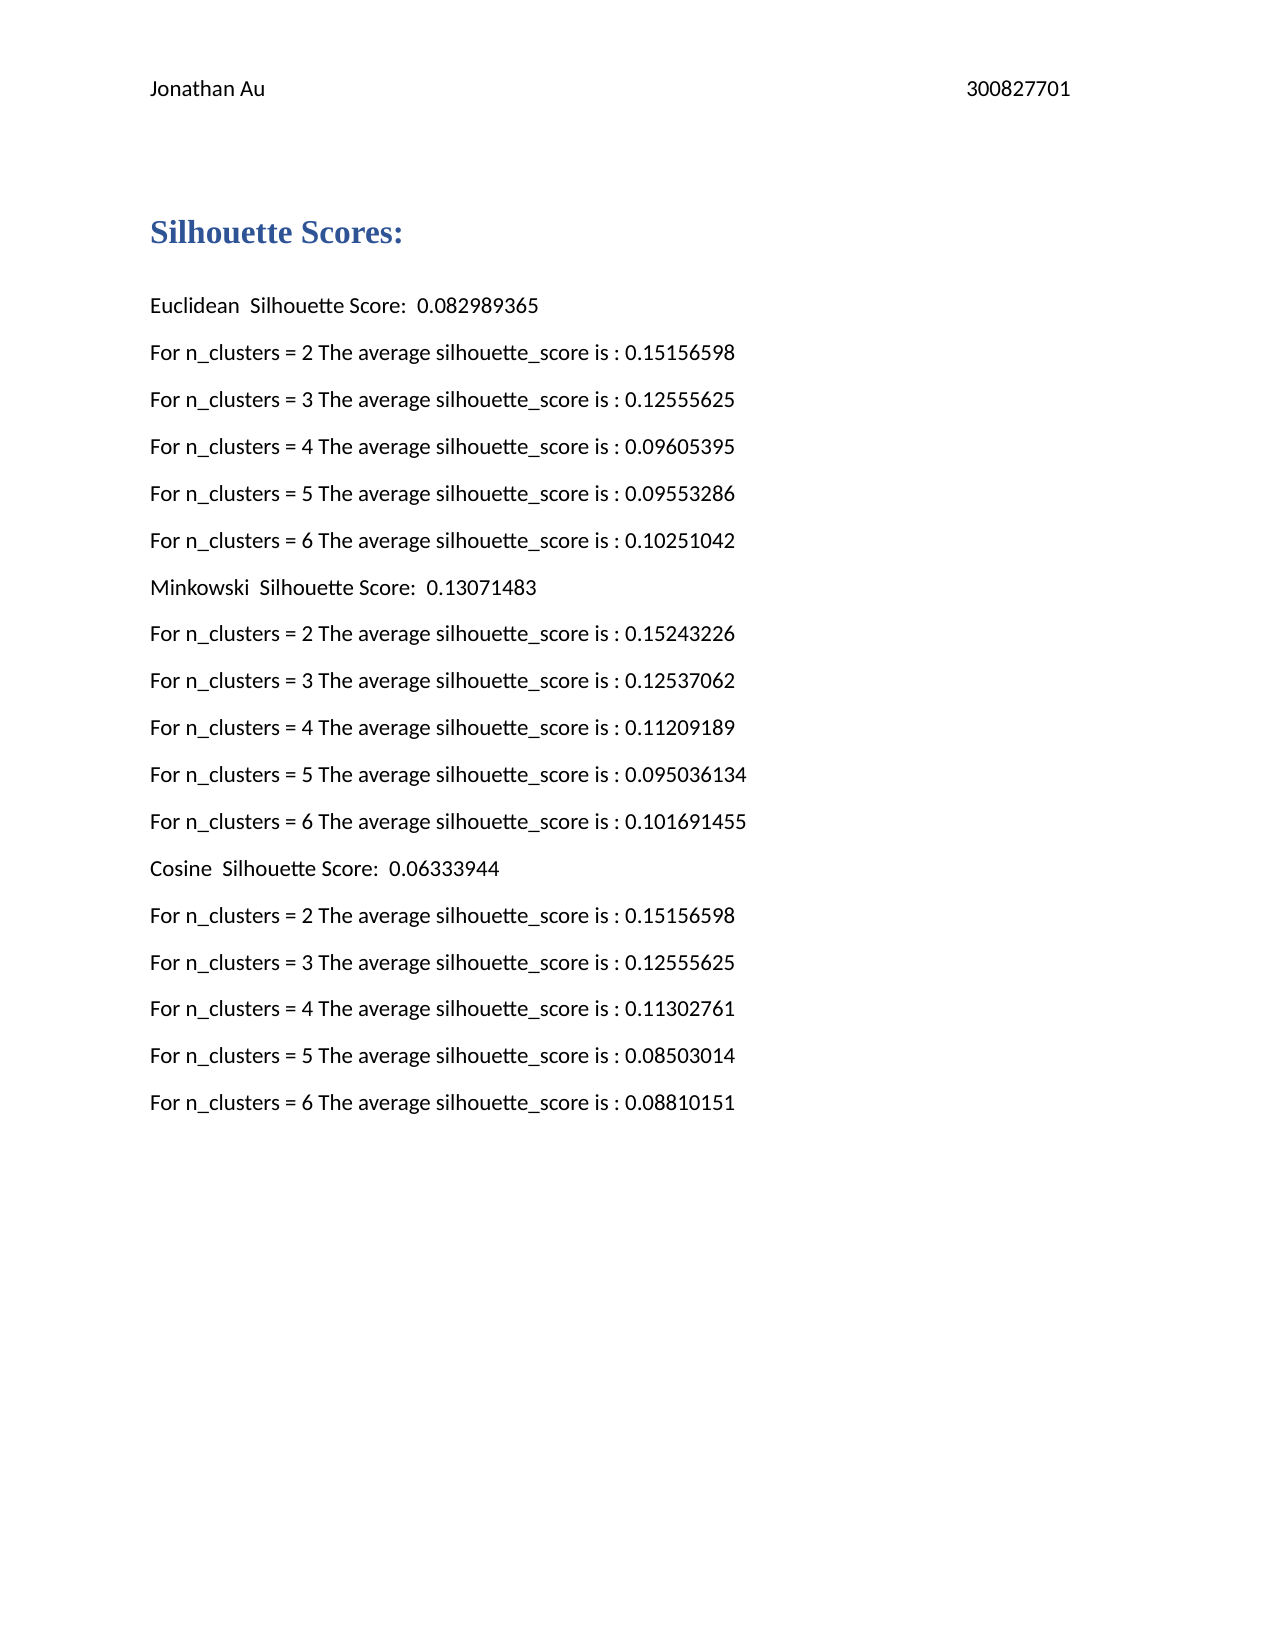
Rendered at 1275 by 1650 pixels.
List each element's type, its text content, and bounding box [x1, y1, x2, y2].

text For n_clusters = 6 The average silhouette_score is : 0.101691455 [150, 807, 1125, 835]
text For n_clusters = 3 The average silhouette_score is : 0.12555625 [150, 948, 1125, 976]
text For n_clusters = 2 The average silhouette_score is : 0.15243226 [150, 619, 1125, 647]
text Cosine Silhouette Score: 0.06333944 [150, 854, 1125, 882]
text For n_clusters = 2 The average silhouette_score is : 0.15156598 [150, 338, 1125, 366]
text Minkowski Silhouette Score: 0.13071483 [150, 573, 1125, 601]
text For n_clusters = 2 The average silhouette_score is : 0.15156598 [150, 901, 1125, 929]
text For n_clusters = 4 The average silhouette_score is : 0.11302761 [150, 994, 1125, 1022]
text Euclidean Silhouette Score: 0.082989365 [150, 291, 1125, 319]
text For n_clusters = 5 The average silhouette_score is : 0.095036134 [150, 760, 1125, 788]
text For n_clusters = 4 The average silhouette_score is : 0.09605395 [150, 432, 1125, 460]
text For n_clusters = 5 The average silhouette_score is : 0.08503014 [150, 1041, 1125, 1069]
text For n_clusters = 3 The average silhouette_score is : 0.12537062 [150, 666, 1125, 694]
subtitle Silhouette Scores: [150, 212, 1125, 251]
text For n_clusters = 3 The average silhouette_score is : 0.12555625 [150, 385, 1125, 413]
text For n_clusters = 5 The average silhouette_score is : 0.09553286 [150, 479, 1125, 507]
text For n_clusters = 6 The average silhouette_score is : 0.08810151 [150, 1088, 1125, 1116]
text For n_clusters = 6 The average silhouette_score is : 0.10251042 [150, 526, 1125, 554]
text For n_clusters = 4 The average silhouette_score is : 0.11209189 [150, 713, 1125, 741]
